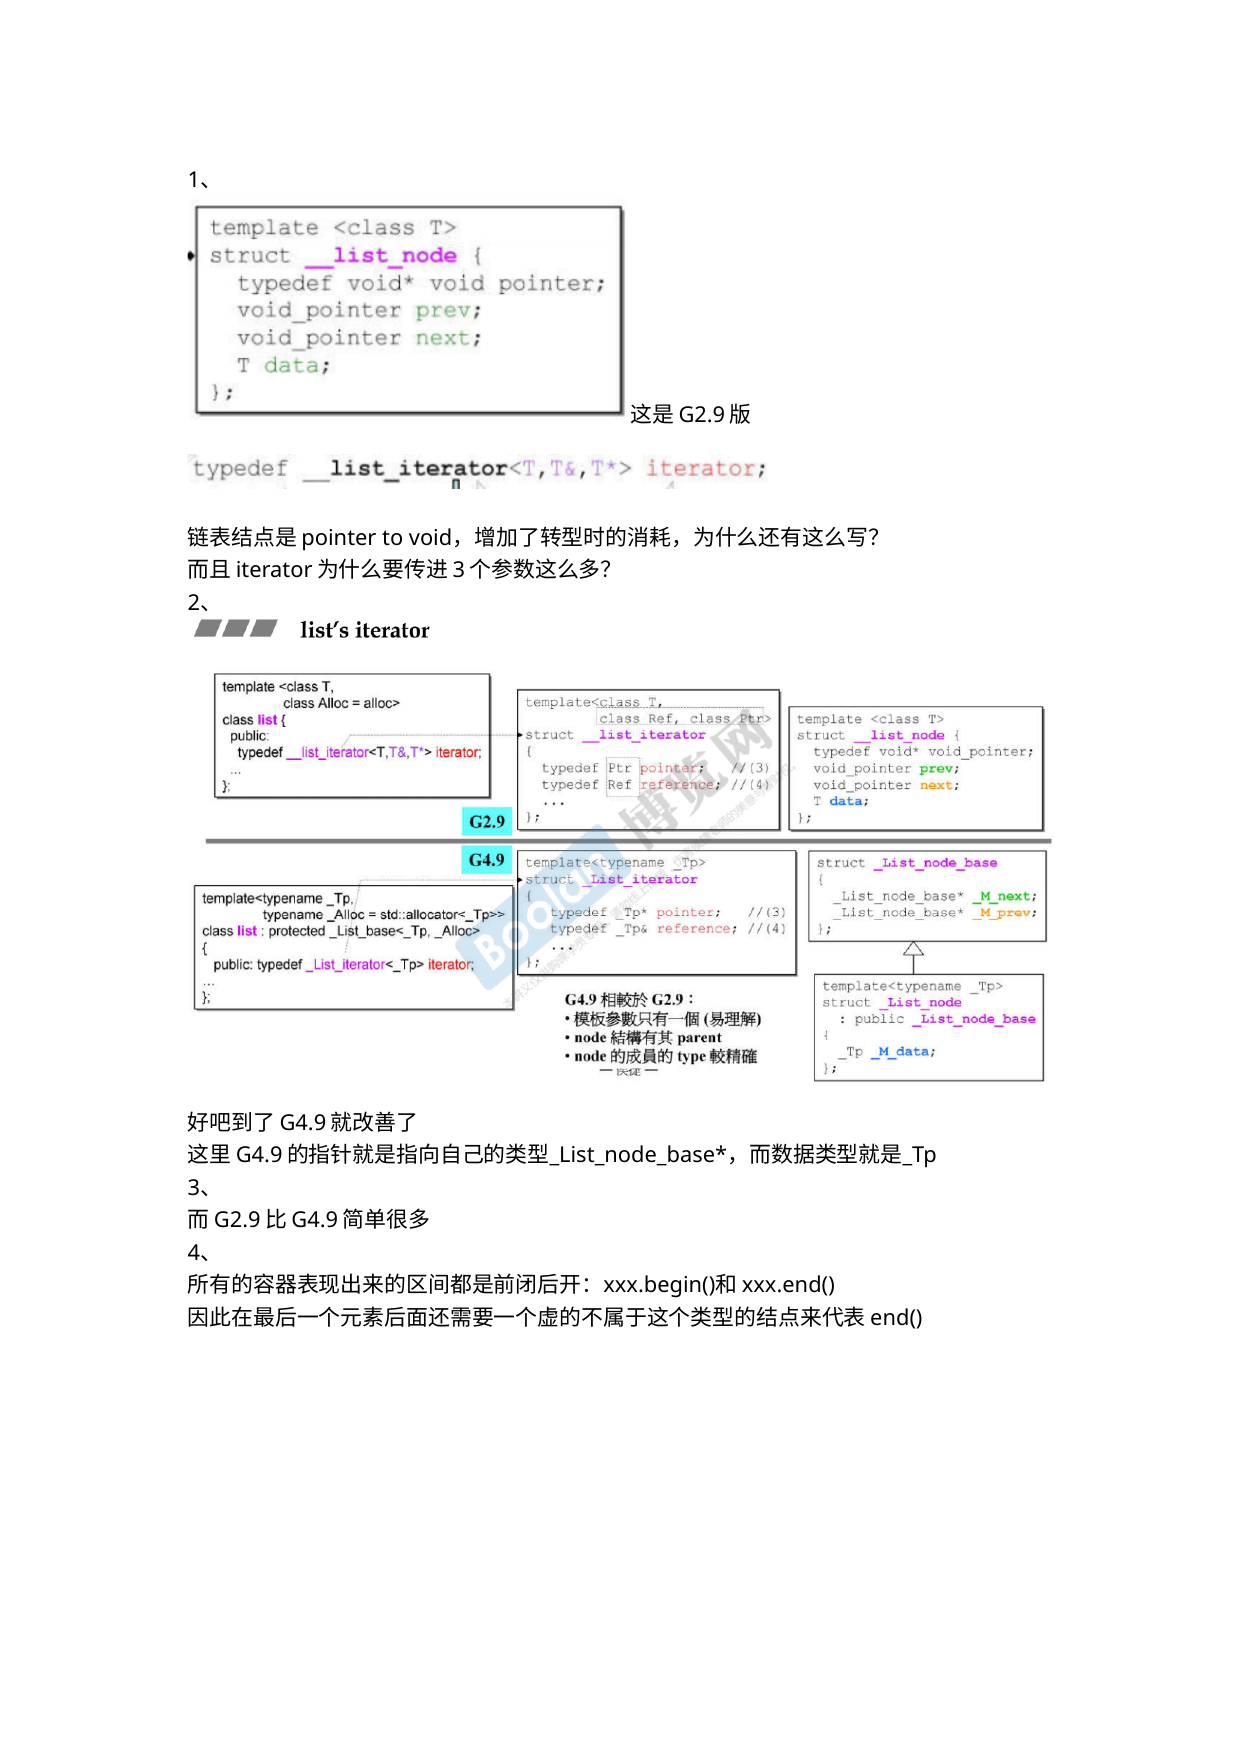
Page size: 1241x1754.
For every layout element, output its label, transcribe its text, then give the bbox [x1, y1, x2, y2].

picture [187, 194, 630, 422]
picture [187, 617, 1053, 1088]
text 好吧到了G4.9就改善了 [187, 1104, 1053, 1137]
text 而G2.9比G4.9简单很多 [187, 1202, 1053, 1234]
text 这里G4.9的指针就是指向自己的类型_List_node_base*，而数据类型就是_Tp [187, 1137, 1053, 1169]
text 2、 [187, 584, 1053, 617]
text 链表结点是pointer to void，增加了转型时的消耗，为什么还有这么写？ [187, 519, 1053, 552]
text 3、 [187, 1169, 1053, 1202]
text 而且iterator为什么要传进3个参数这么多？ [187, 552, 1053, 584]
picture [187, 454, 773, 489]
text 4、 [187, 1234, 1053, 1267]
text 1、 [187, 162, 1053, 194]
text 所有的容器表现出来的区间都是前闭后开：xxx.begin()和xxx.end() [187, 1267, 1053, 1299]
text 因此在最后一个元素后面还需要一个虚的不属于这个类型的结点来代表end() [187, 1299, 1053, 1332]
